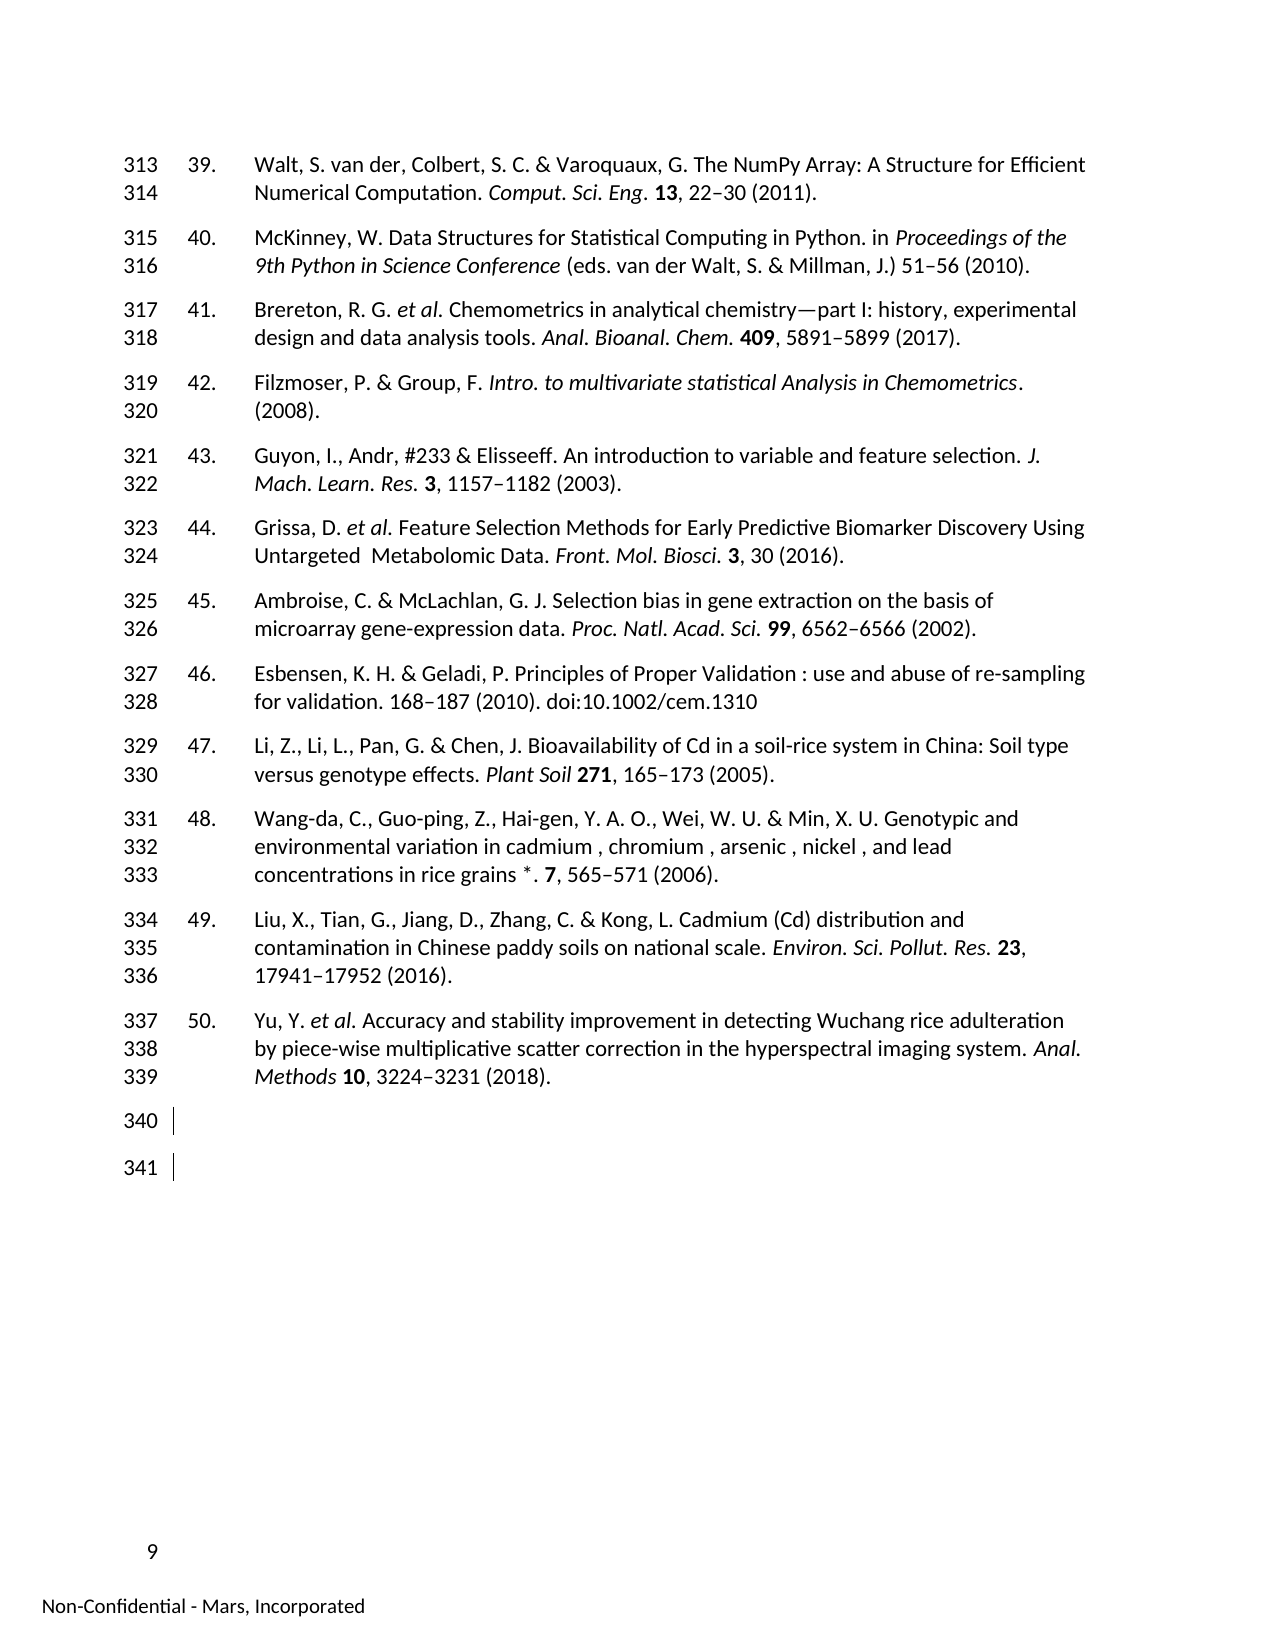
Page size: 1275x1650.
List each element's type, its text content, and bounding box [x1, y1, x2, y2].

text 47. Li, Z., Li, L., Pan, G. & Chen, J. Bioavailability of Cd in a soil-rice system in China: Soil type versus genotype effects. Plant Soil 271, 165–173 (2005). [187, 732, 1087, 788]
text 50. Yu, Y. et al. Accuracy and stability improvement in detecting Wuchang rice adulteration by piece-wise multiplicative scatter correction in the hyperspectral imaging system. Anal. Methods 10, 3224–3231 (2018). [187, 1006, 1087, 1090]
text 41. Brereton, R. G. et al. Chemometrics in analytical chemistry—part I: history, experimental design and data analysis tools. Anal. Bioanal. Chem. 409, 5891–5899 (2017). [187, 295, 1087, 351]
text 40. McKinney, W. Data Structures for Statistical Computing in Python. in Proceedings of the 9th Python in Science Conference (eds. van der Walt, S. & Millman, J.) 51–56 (2010). [187, 223, 1087, 279]
text 44. Grissa, D. et al. Feature Selection Methods for Early Predictive Biomarker Discovery Using Untargeted Metabolomic Data. Front. Mol. Biosci. 3, 30 (2016). [187, 513, 1087, 569]
text 49. Liu, X., Tian, G., Jiang, D., Zhang, C. & Kong, L. Cadmium (Cd) distribution and contamination in Chinese paddy soils on national scale. Environ. Sci. Pollut. Res. 23, 17941–17952 (2016). [187, 905, 1087, 989]
text 43. Guyon, I., Andr, #233 & Elisseeff. An introduction to variable and feature selection. J. Mach. Learn. Res. 3, 1157–1182 (2003). [187, 441, 1087, 497]
text 48. Wang-da, C., Guo-ping, Z., Hai-gen, Y. A. O., Wei, W. U. & Min, X. U. Genotypic and environmental variation in cadmium , chromium , arsenic , nickel , and lead concentrations in rice grains *. 7, 565–571 (2006). [187, 804, 1087, 888]
text 42. Filzmoser, P. & Group, F. Intro. to multivariate statistical Analysis in Chemometrics. (2008). [187, 368, 1087, 424]
text 46. Esbensen, K. H. & Geladi, P. Principles of Proper Validation : use and abuse of re-sampling for validation. 168–187 (2010). doi:10.1002/cem.1310 [187, 659, 1087, 715]
text 45. Ambroise, C. & McLachlan, G. J. Selection bias in gene extraction on the basis of microarray gene-expression data. Proc. Natl. Acad. Sci. 99, 6562–6566 (2002). [187, 586, 1087, 642]
text 39. Walt, S. van der, Colbert, S. C. & Varoquaux, G. The NumPy Array: A Structure for Efficient Numerical Computation. Comput. Sci. Eng. 13, 22–30 (2011). [187, 150, 1087, 206]
